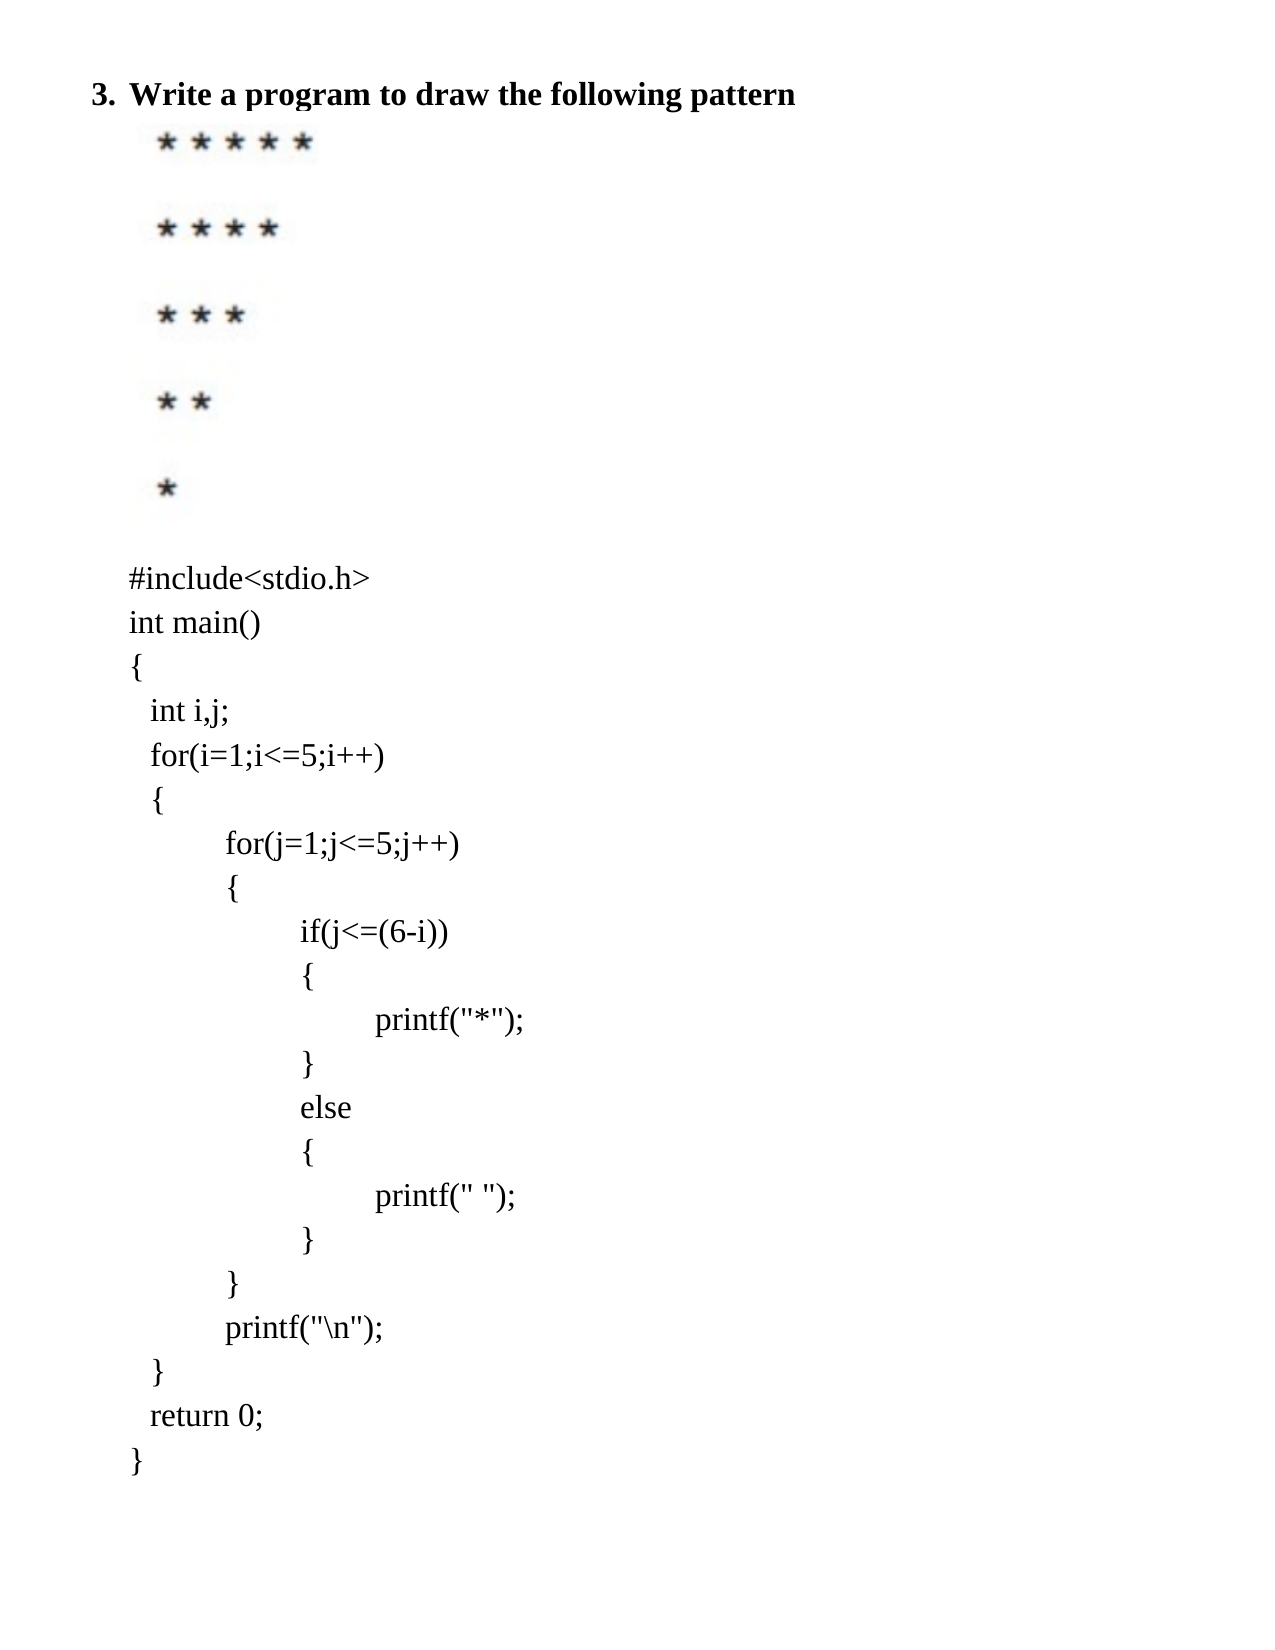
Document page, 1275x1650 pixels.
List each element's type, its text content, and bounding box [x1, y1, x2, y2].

list else [128, 1087, 1125, 1126]
list } [128, 1440, 1125, 1478]
list return 0; [128, 1396, 1125, 1434]
list for(i=1;i<=5;i++) [128, 735, 1125, 773]
list int i,j; [128, 691, 1125, 729]
list } [128, 1219, 1125, 1258]
list { [128, 647, 1125, 685]
picture [131, 111, 321, 530]
list printf(" "); [128, 1175, 1125, 1214]
list int main() [128, 603, 1125, 641]
list Write a program to draw the following pattern [91, 74, 1125, 112]
list printf("\n"); [128, 1308, 1125, 1346]
list { [128, 1131, 1125, 1170]
list } [128, 1352, 1125, 1390]
list { [128, 867, 1125, 905]
list for(j=1;j<=5;j++) [128, 823, 1125, 861]
list if(j<=(6-i)) [128, 911, 1125, 949]
list } [128, 1263, 1125, 1302]
list } [128, 1043, 1125, 1082]
list #include<stdio.h> [128, 558, 1125, 597]
list printf("*"); [128, 999, 1125, 1037]
list { [128, 779, 1125, 817]
list { [128, 955, 1125, 993]
